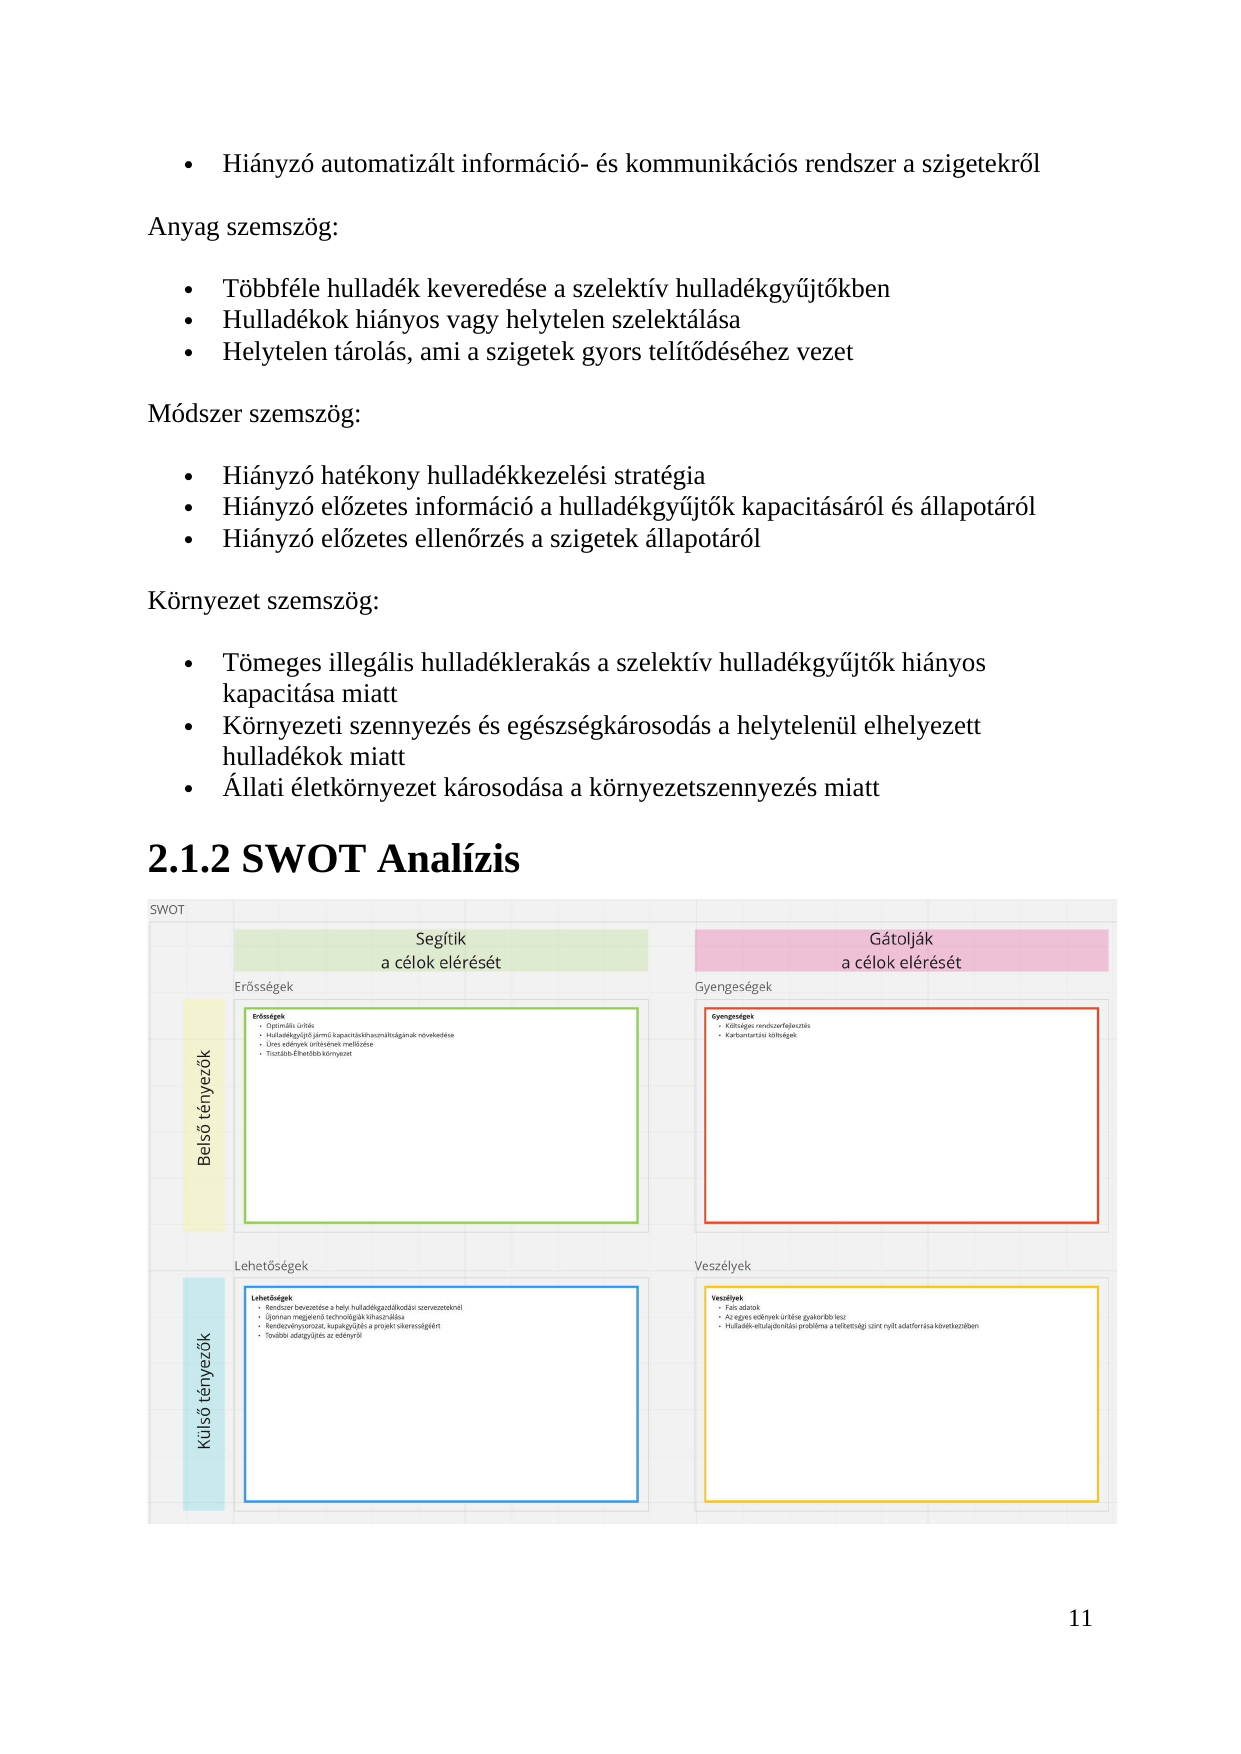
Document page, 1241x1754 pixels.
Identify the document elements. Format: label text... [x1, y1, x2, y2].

subtitle 2.1.2 SWOT Analízis [147, 833, 1097, 881]
list Hiányzó hatékony hulladékkezelési stratégia [185, 459, 1097, 491]
list Helytelen tárolás, ami a szigetek gyors telítődéséhez vezet [185, 334, 1097, 366]
list Környezeti szennyezés és egészségkárosodás a helytelenül elhelyezett hulladékok miatt [185, 709, 1097, 771]
list Hiányzó automatizált információ- és kommunikációs rendszer a szigetekről [185, 147, 1097, 179]
list Állati életkörnyezet károsodása a környezetszennyezés miatt [185, 771, 1097, 802]
picture [147, 899, 1118, 1524]
list Hiányzó előzetes ellenőrzés a szigetek állapotáról [185, 522, 1097, 553]
list Többféle hulladék keveredése a szelektív hulladékgyűjtőkben [185, 272, 1097, 303]
list Tömeges illegális hulladéklerakás a szelektív hulladékgyűjtők hiányos kapacitása miatt [185, 646, 1097, 709]
list Hiányzó előzetes információ a hulladékgyűjtők kapacitásáról és állapotáról [185, 491, 1097, 522]
text Környezet szemszög: [147, 584, 1097, 615]
text Módszer szemszög: [147, 397, 1097, 428]
list Hulladékok hiányos vagy helytelen szelektálása [185, 303, 1097, 334]
text Anyag szemszög: [147, 210, 1097, 241]
